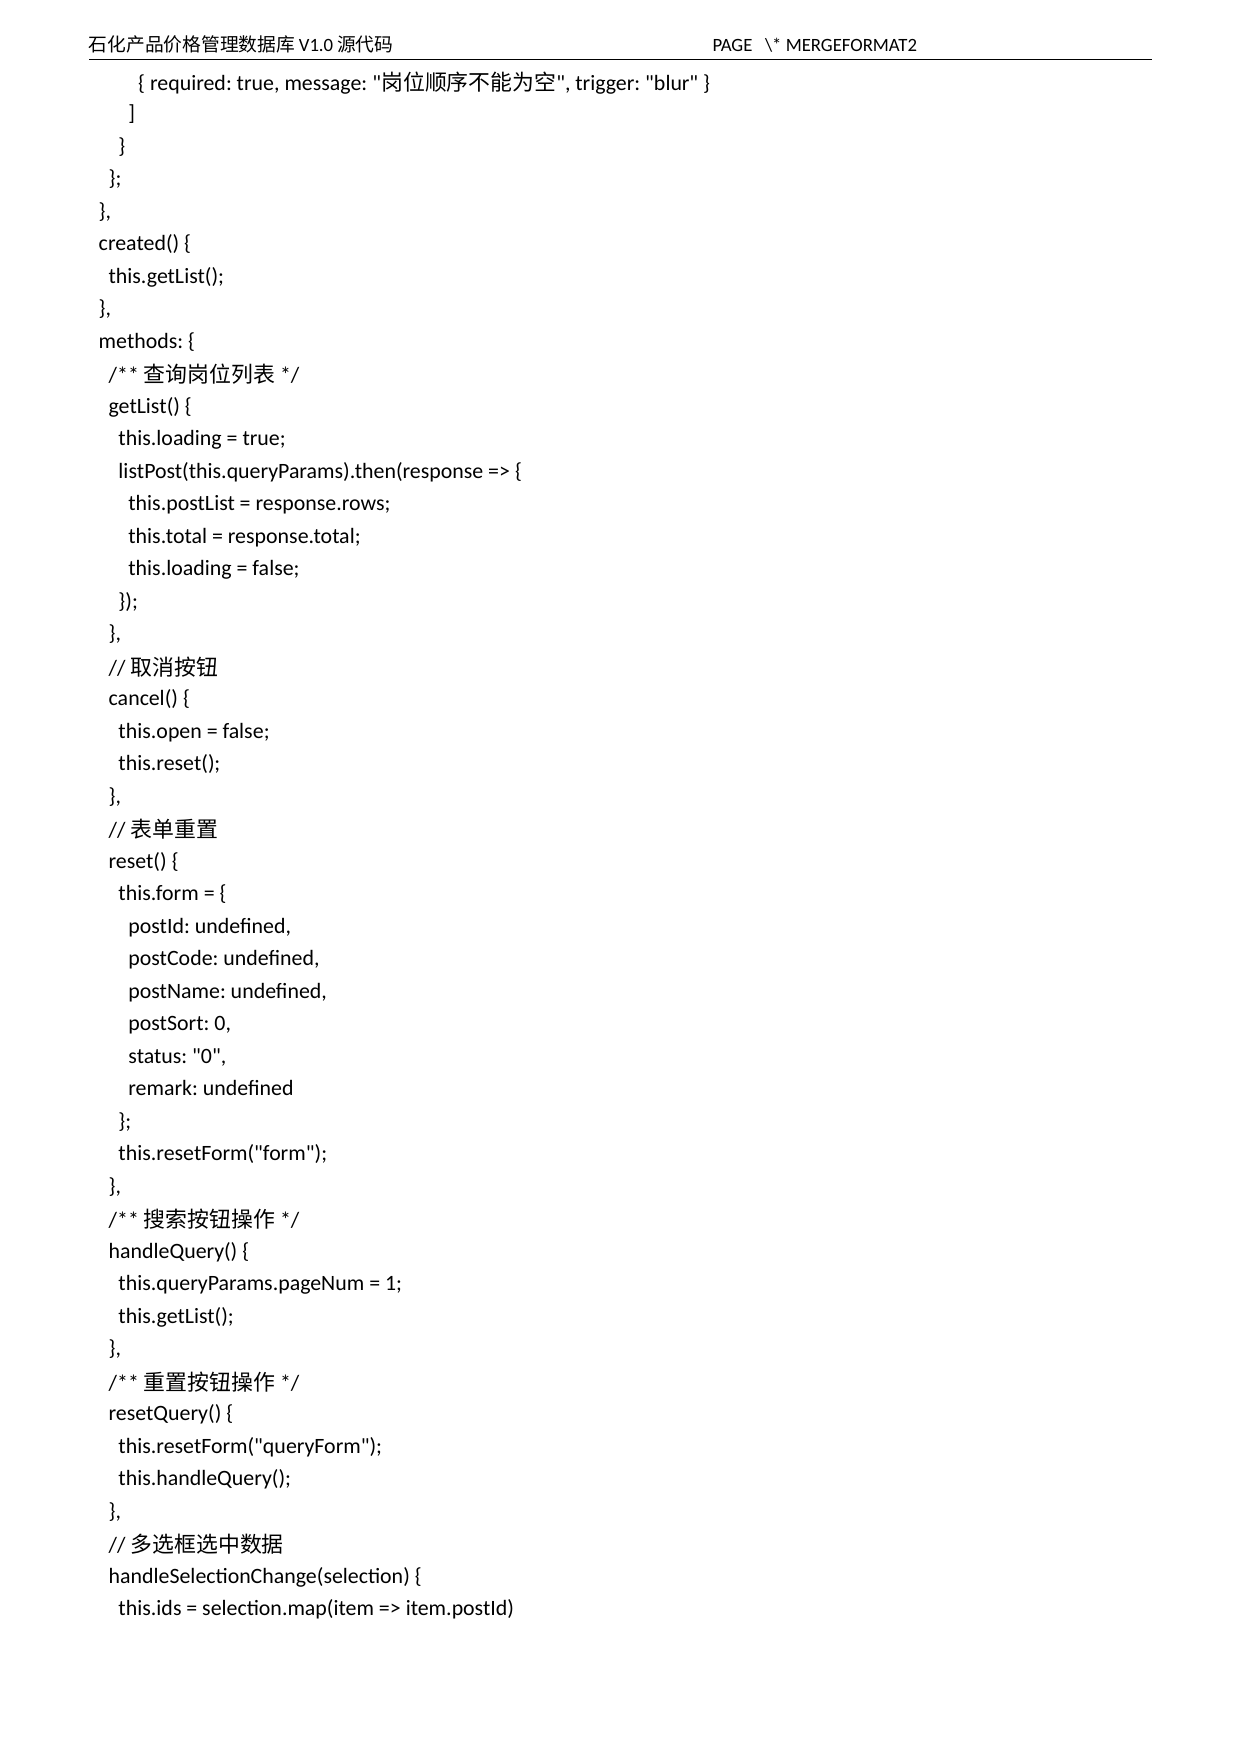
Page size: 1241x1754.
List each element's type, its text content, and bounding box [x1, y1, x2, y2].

text postSort: 0, [89, 1007, 1152, 1039]
text }; [89, 162, 1152, 194]
text ] [89, 97, 1152, 129]
text }, [89, 617, 1152, 649]
text this.postList = response.rows; [89, 487, 1152, 519]
text postId: undefined, [89, 909, 1152, 942]
text this.queryParams.pageNum = 1; [89, 1267, 1152, 1299]
text this.resetForm("form"); [89, 1137, 1152, 1169]
text /** 查询岗位列表 */ [89, 357, 1152, 389]
text remark: undefined [89, 1072, 1152, 1104]
text }, [89, 194, 1152, 227]
text created() { [89, 227, 1152, 259]
text this.getList(); [89, 1299, 1152, 1332]
text this.loading = true; [89, 422, 1152, 454]
text /** 搜索按钮操作 */ [89, 1202, 1152, 1234]
text status: "0", [89, 1039, 1152, 1072]
text handleSelectionChange(selection) { [89, 1559, 1152, 1592]
text this.total = response.total; [89, 519, 1152, 552]
text this.ids = selection.map(item => item.postId) [89, 1592, 1152, 1624]
text methods: { [89, 324, 1152, 357]
text listPost(this.queryParams).then(response => { [89, 454, 1152, 487]
text }, [89, 292, 1152, 324]
text cancel() { [89, 682, 1152, 714]
text reset() { [89, 844, 1152, 877]
text }, [89, 779, 1152, 812]
text }, [89, 1494, 1152, 1527]
text }, [89, 1332, 1152, 1364]
text this.reset(); [89, 747, 1152, 779]
text postCode: undefined, [89, 942, 1152, 974]
text // 取消按钮 [89, 649, 1152, 682]
text { required: true, message: "岗位顺序不能为空", trigger: "blur" } [89, 64, 1152, 97]
text }; [89, 1104, 1152, 1137]
text } [89, 129, 1152, 162]
text postName: undefined, [89, 974, 1152, 1007]
text this.handleQuery(); [89, 1462, 1152, 1494]
text this.form = { [89, 877, 1152, 909]
text resetQuery() { [89, 1397, 1152, 1429]
text handleQuery() { [89, 1234, 1152, 1267]
text this.loading = false; [89, 552, 1152, 584]
text }, [89, 1169, 1152, 1202]
text /** 重置按钮操作 */ [89, 1364, 1152, 1397]
text this.open = false; [89, 714, 1152, 747]
text getList() { [89, 389, 1152, 422]
text this.getList(); [89, 259, 1152, 292]
text // 表单重置 [89, 812, 1152, 844]
text this.resetForm("queryForm"); [89, 1429, 1152, 1462]
text // 多选框选中数据 [89, 1527, 1152, 1559]
text }); [89, 584, 1152, 617]
